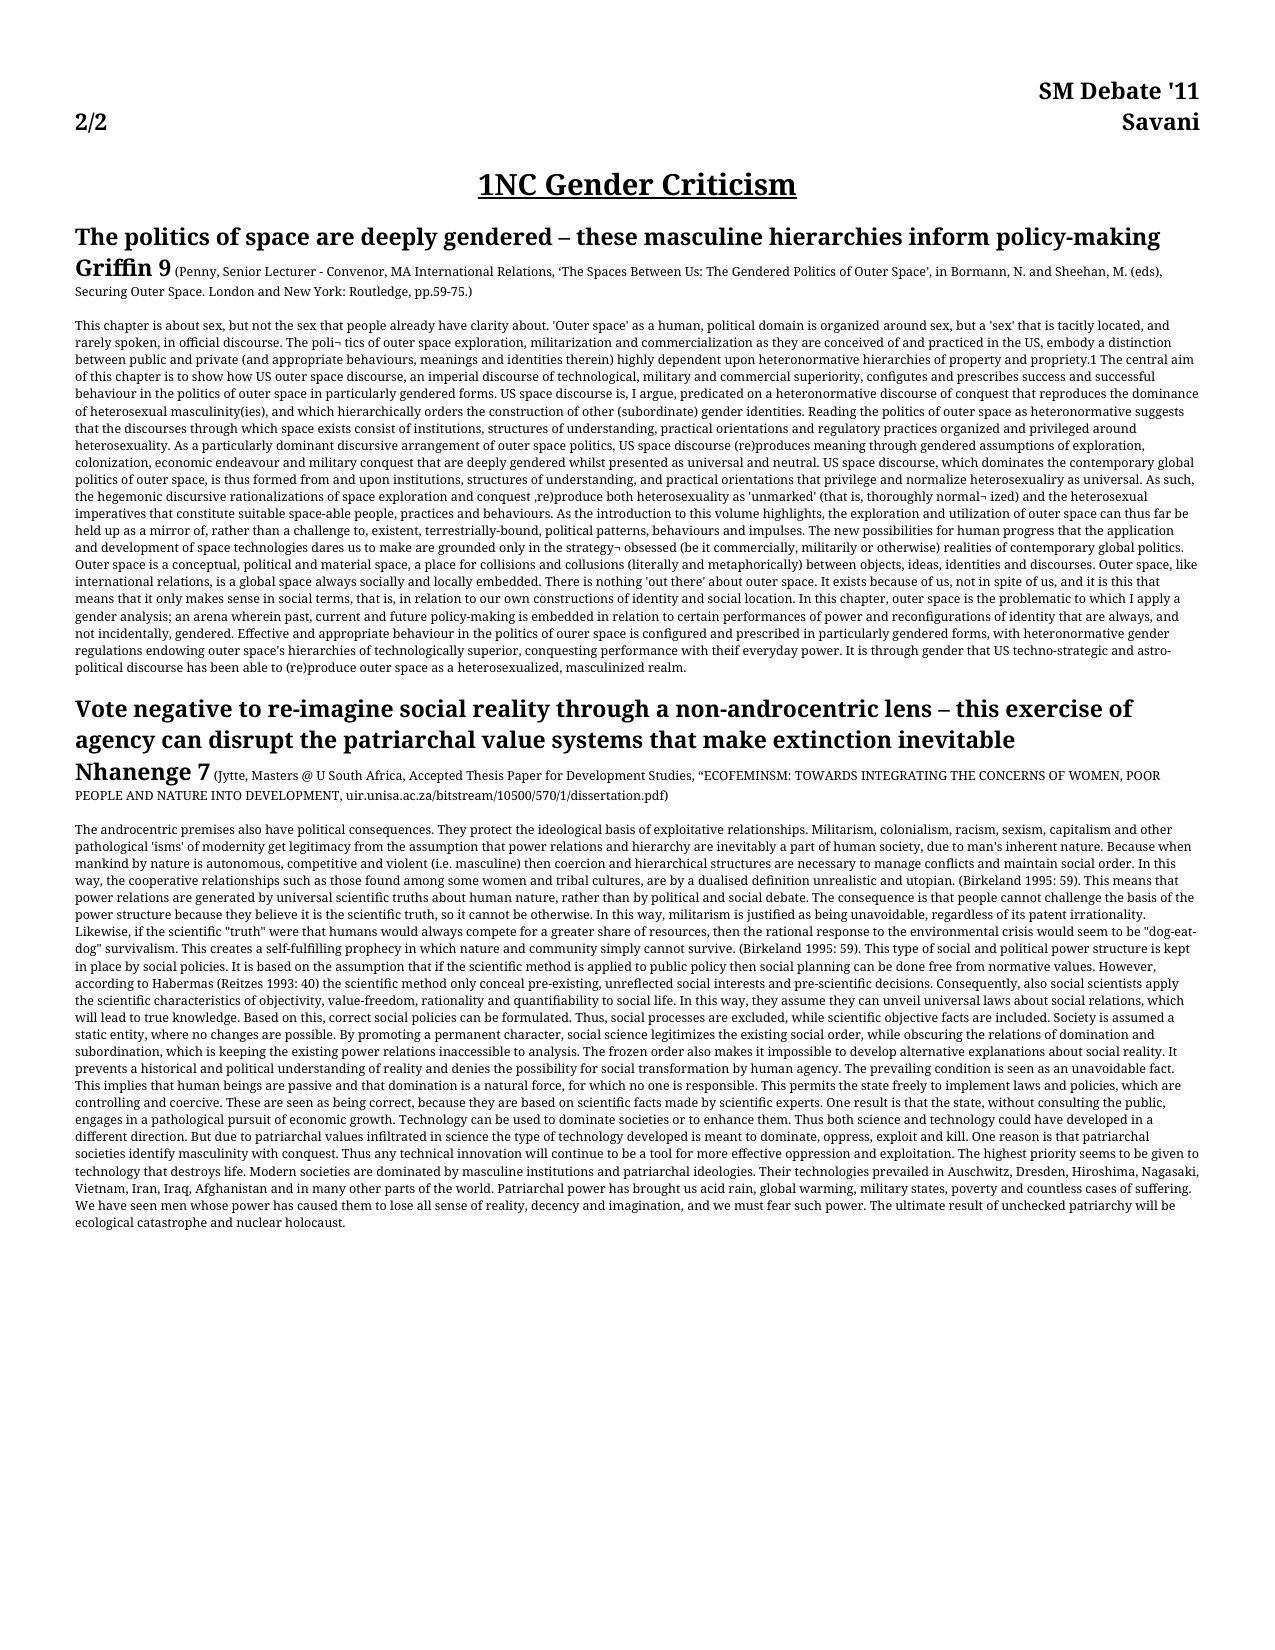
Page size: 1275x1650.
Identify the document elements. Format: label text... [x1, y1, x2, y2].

text Griffin 9 (Penny, Senior Lecturer - Convenor, MA International Relations, ‘The Spaces Between Us: The Gendered Politics of Outer Space’, in Bormann, N. and Sheehan, M. (eds), Securing Outer Space. London and New York: Routledge, pp.59-75.) [75, 252, 1200, 300]
text Vote negative to re-imagine social reality through a non-androcentric lens – this exercise of agency can disrupt the patriarchal value systems that make extinction inevitable [75, 693, 1200, 756]
subtitle 1NC Gender Criticism [75, 164, 1200, 203]
text Nhanenge 7 (Jytte, Masters @ U South Africa, Accepted Thesis Paper for Development Studies, “ECOFEMINSM: TOWARDS INTEGRATING THE CONCERNS OF WOMEN, POOR PEOPLE AND NATURE INTO DEVELOPMENT, uir.unisa.ac.za/bitstream/10500/570/1/dissertation.pdf) [75, 756, 1200, 804]
text This chapter is about sex, but not the sex that people already have clarity about. 'Outer space' as a human, political domain is organized around sex, but a 'sex' that is tacitly located, and rarely spoken, in official discourse. The poli¬ tics of outer space exploration, militarization and commercialization as they are conceived of and practiced in the US, embody a distinction between public and private (and appropriate behaviours, meanings and identities therein) highly dependent upon heteronormative hierarchies of property and propriety.1 The central aim of this chapter is to show how US outer space discourse, an imperial discourse of technological, military and commercial superiority, configutes and prescribes success and successful behaviour in the politics of outer space in particularly gendered forms. US space discourse is, I argue, predicated on a heteronormative discourse of conquest that reproduces the dominance of heterosexual masculinity(ies), and which hierarchically orders the construction of other (subordinate) gender identities. Reading the politics of outer space as heteronormative suggests that the discourses through which space exists consist of institutions, structures of understanding, practical orientations and regulatory practices organized and privileged around heterosexuality. As a particularly dominant discursive arrangement of outer space politics, US space discourse (re)produces meaning through gendered assumptions of exploration, colonization, economic endeavour and military conquest that are deeply gendered whilst presented as universal and neutral. US space discourse, which dominates the contemporary global politics of outer space, is thus formed from and upon institutions, structures of understanding, and practical orientations that privilege and normalize heterosexualiry as universal. As such, the hegemonic discursive rationalizations of space exploration and conquest ,re)produce both heterosexuality as 'unmarked' (that is, thoroughly normal¬ ized) and the heterosexual imperatives that constitute suitable space-able people, practices and behaviours. As the introduction to this volume highlights, the exploration and utilization of outer space can thus far be held up as a mirror of, rather than a challenge to, existent, terrestrially-bound, political patterns, behaviours and impulses. The new possibilities for human progress that the application and development of space technologies dares us to make are grounded only in the strategy¬ obsessed (be it commercially, militarily or otherwise) realities of contemporary global politics. Outer space is a conceptual, political and material space, a place for collisions and collusions (literally and metaphorically) between objects, ideas, identities and discourses. Outer space, like international relations, is a global space always socially and locally embedded. There is nothing 'out there' about outer space. It exists because of us, not in spite of us, and it is this that means that it only makes sense in social terms, that is, in relation to our own constructions of identity and social location. In this chapter, outer space is the problematic to which I apply a gender analysis; an arena wherein past, current and future policy-making is embedded in relation to certain performances of power and reconfigurations of identity that are always, and not incidentally, gendered. Effective and appropriate behaviour in the politics of ourer space is configured and prescribed in particularly gendered forms, with heteronormative gender regulations endowing outer space's hierarchies of technologically superior, conquesting performance with theif everyday power. It is through gender that US techno-strategic and astro-political discourse has been able to (re)produce outer space as a heterosexualized, masculinized realm. [75, 317, 1200, 676]
text The androcentric premises also have political consequences. They protect the ideological basis of exploitative relationships. Militarism, colonialism, racism, sexism, capitalism and other pathological 'isms' of modernity get legitimacy from the assumption that power relations and hierarchy are inevitably a part of human society, due to man's inherent nature. Because when mankind by nature is autonomous, competitive and violent (i.e. masculine) then coercion and hierarchical structures are necessary to manage conflicts and maintain social order. In this way, the cooperative relationships such as those found among some women and tribal cultures, are by a dualised definition unrealistic and utopian. (Birkeland 1995: 59). This means that power relations are generated by universal scientific truths about human nature, rather than by political and social debate. The consequence is that people cannot challenge the basis of the power structure because they believe it is the scientific truth, so it cannot be otherwise. In this way, militarism is justified as being unavoidable, regardless of its patent irrationality. Likewise, if the scientific "truth" were that humans would always compete for a greater share of resources, then the rational response to the environmental crisis would seem to be "dog-eat-dog" survivalism. This creates a self-fulfilling prophecy in which nature and community simply cannot survive. (Birkeland 1995: 59). This type of social and political power structure is kept in place by social policies. It is based on the assumption that if the scientific method is applied to public policy then social planning can be done free from normative values. However, according to Habermas (Reitzes 1993: 40) the scientific method only conceal pre-existing, unreflected social interests and pre-scientific decisions. Consequently, also social scientists apply the scientific characteristics of objectivity, value-freedom, rationality and quantifiability to social life. In this way, they assume they can unveil universal laws about social relations, which will lead to true knowledge. Based on this, correct social policies can be formulated. Thus, social processes are excluded, while scientific objective facts are included. Society is assumed a static entity, where no changes are possible. By promoting a permanent character, social science legitimizes the existing social order, while obscuring the relations of domination and subordination, which is keeping the existing power relations inaccessible to analysis. The frozen order also makes it impossible to develop alternative explanations about social reality. It prevents a historical and political understanding of reality and denies the possibility for social transformation by human agency. The prevailing condition is seen as an unavoidable fact. This implies that human beings are passive and that domination is a natural force, for which no one is responsible. This permits the state freely to implement laws and policies, which are controlling and coercive. These are seen as being correct, because they are based on scientific facts made by scientific experts. One result is that the state, without consulting the public, engages in a pathological pursuit of economic growth. Technology can be used to dominate societies or to enhance them. Thus both science and technology could have developed in a different direction. But due to patriarchal values infiltrated in science the type of technology developed is meant to dominate, oppress, exploit and kill. One reason is that patriarchal societies identify masculinity with conquest. Thus any technical innovation will continue to be a tool for more effective oppression and exploitation. The highest priority seems to be given to technology that destroys life. Modern societies are dominated by masculine institutions and patriarchal ideologies. Their technologies prevailed in Auschwitz, Dresden, Hiroshima, Nagasaki, Vietnam, Iran, Iraq, Afghanistan and in many other parts of the world. Patriarchal power has brought us acid rain, global warming, military states, poverty and countless cases of suffering. We have seen men whose power has caused them to lose all sense of reality, decency and imagination, and we must fear such power. The ultimate result of unchecked patriarchy will be ecological catastrophe and nuclear holocaust. [75, 821, 1200, 1231]
text The politics of space are deeply gendered – these masculine hierarchies inform policy-making [75, 221, 1200, 252]
